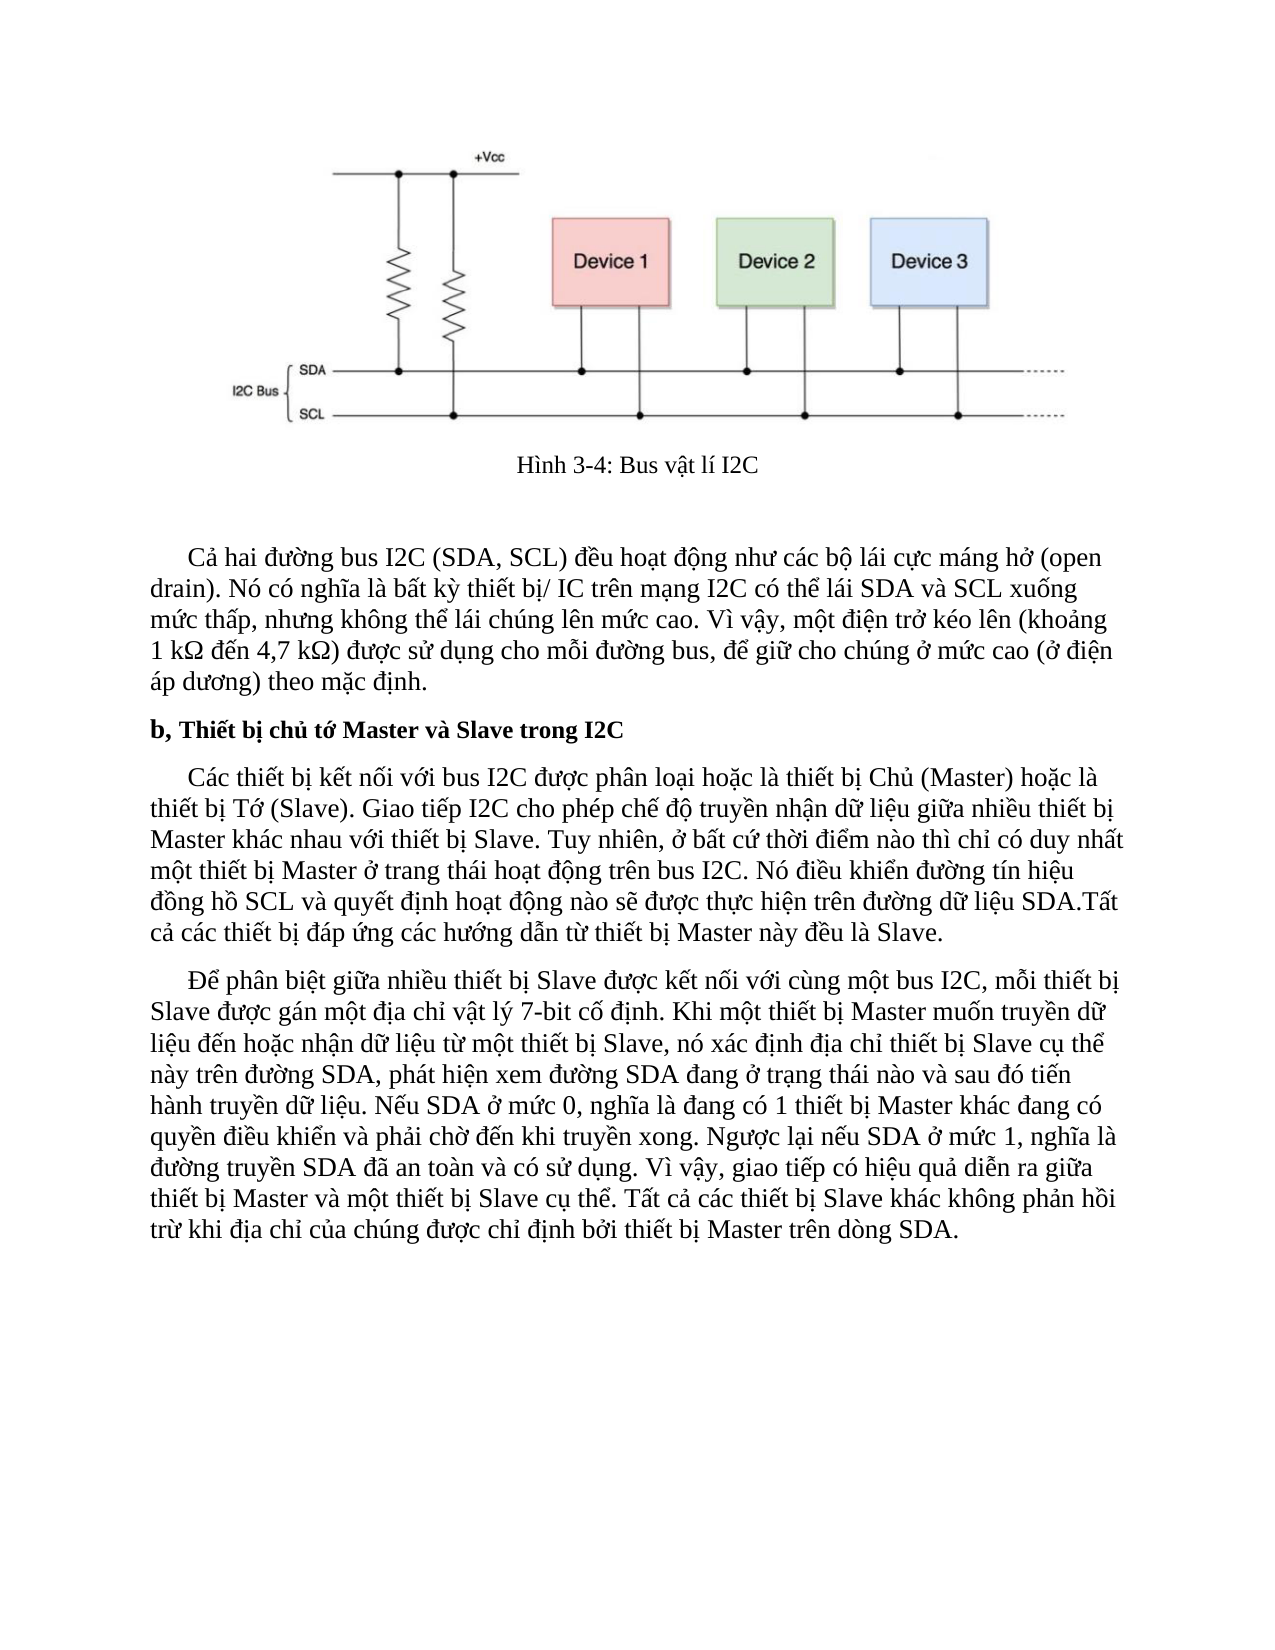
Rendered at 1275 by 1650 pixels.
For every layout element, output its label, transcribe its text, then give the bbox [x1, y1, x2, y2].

text Để phân biệt giữa nhiều thiết bị Slave được kết nối với cùng một bus I2C, mỗi thiết bị Slave được gán một địa chỉ vật lý 7-bit cố định. Khi một thiết bị Master muốn truyền dữ liệu đến hoặc nhận dữ liệu từ một thiết bị Slave, nó xác định địa chỉ thiết bị Slave cụ thể này trên đường SDA, phát hiện xem đường SDA đang ở trạng thái nào và sau đó tiến hành truyền dữ liệu. Nếu SDA ở mức 0, nghĩa là đang có 1 thiết bị Master khác đang có quyền điều khiển và phải chờ đến khi truyền xong. Ngược lại nếu SDA ở mức 1, nghĩa là đường truyền SDA đã an toàn và có sử dụng. Vì vậy, giao tiếp có hiệu quả diễn ra giữa thiết bị Master và một thiết bị Slave cụ thể. Tất cả các thiết bị Slave khác không phản hồi trừ khi địa chỉ của chúng được chỉ định bởi thiết bị Master trên dòng SDA. [150, 964, 1125, 1245]
text b, Thiết bị chủ tớ Master và Slave trong I2C [150, 713, 1125, 744]
text Cả hai đường bus I2C (SDA, SCL) đều hoạt động như các bộ lái cực máng hở (open drain). Nó có nghĩa là bất kỳ thiết bị/ IC trên mạng I2C có thể lái SDA và SCL xuống mức thấp, nhưng không thể lái chúng lên mức cao. Vì vậy, một điện trở kéo lên (khoảng 1 kΩ đến 4,7 kΩ) được sử dụng cho mỗi đường bus, để giữ cho chúng ở mức cao (ở điện áp dương) theo mặc định. [150, 541, 1125, 696]
text Các thiết bị kết nối với bus I2C được phân loại hoặc là thiết bị Chủ (Master) hoặc là thiết bị Tớ (Slave). Giao tiếp I2C cho phép chế độ truyền nhận dữ liệu giữa nhiều thiết bị Master khác nhau với thiết bị Slave. Tuy nhiên, ở bất cứ thời điểm nào thì chỉ có duy nhất một thiết bị Master ở trang thái hoạt động trên bus I2C. Nó điều khiển đường tín hiệu đồng hồ SCL và quyết định hoạt động nào sẽ được thực hiện trên đường dữ liệu SDA.Tất cả các thiết bị đáp ứng các hướng dẫn từ thiết bị Master này đều là Slave. [150, 761, 1125, 948]
picture [196, 150, 1079, 433]
